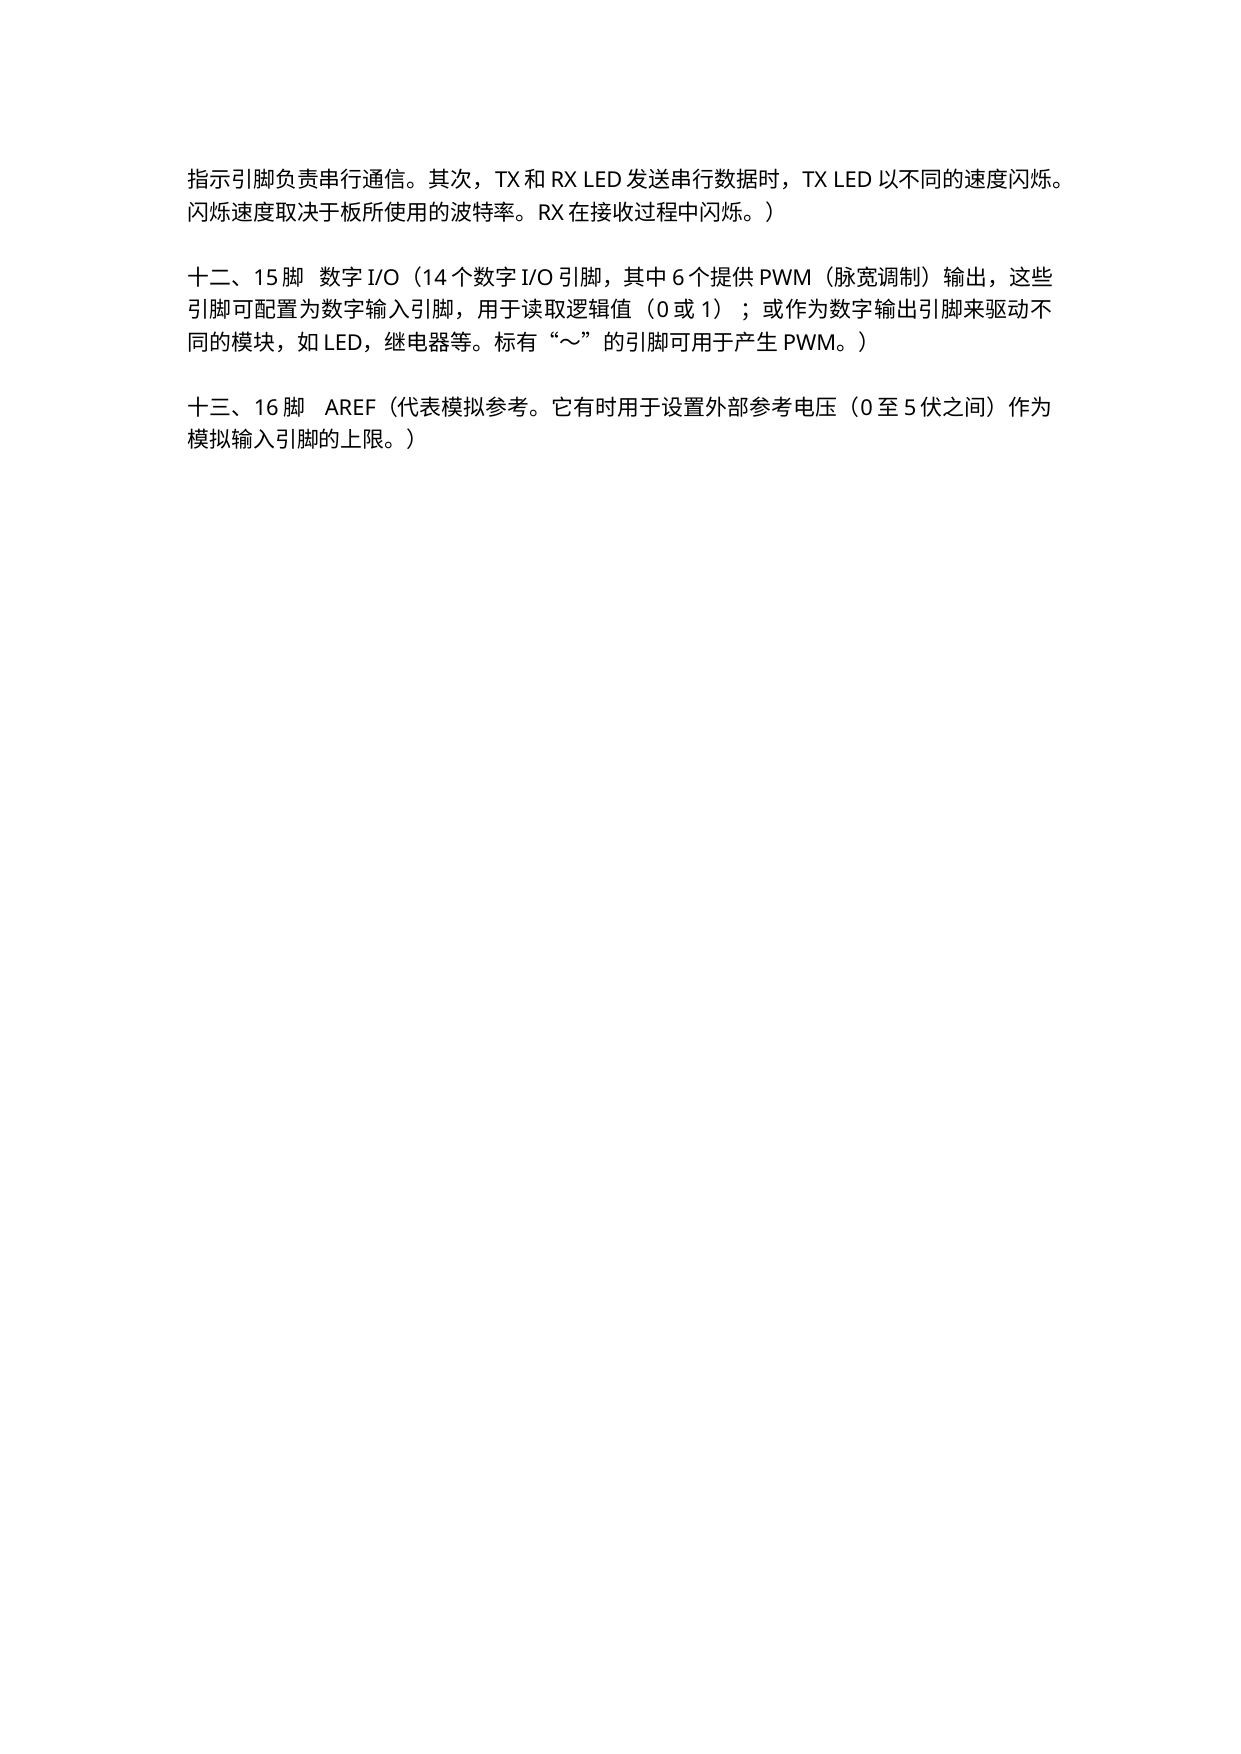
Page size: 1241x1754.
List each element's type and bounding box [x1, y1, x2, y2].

text [187, 162, 1053, 454]
